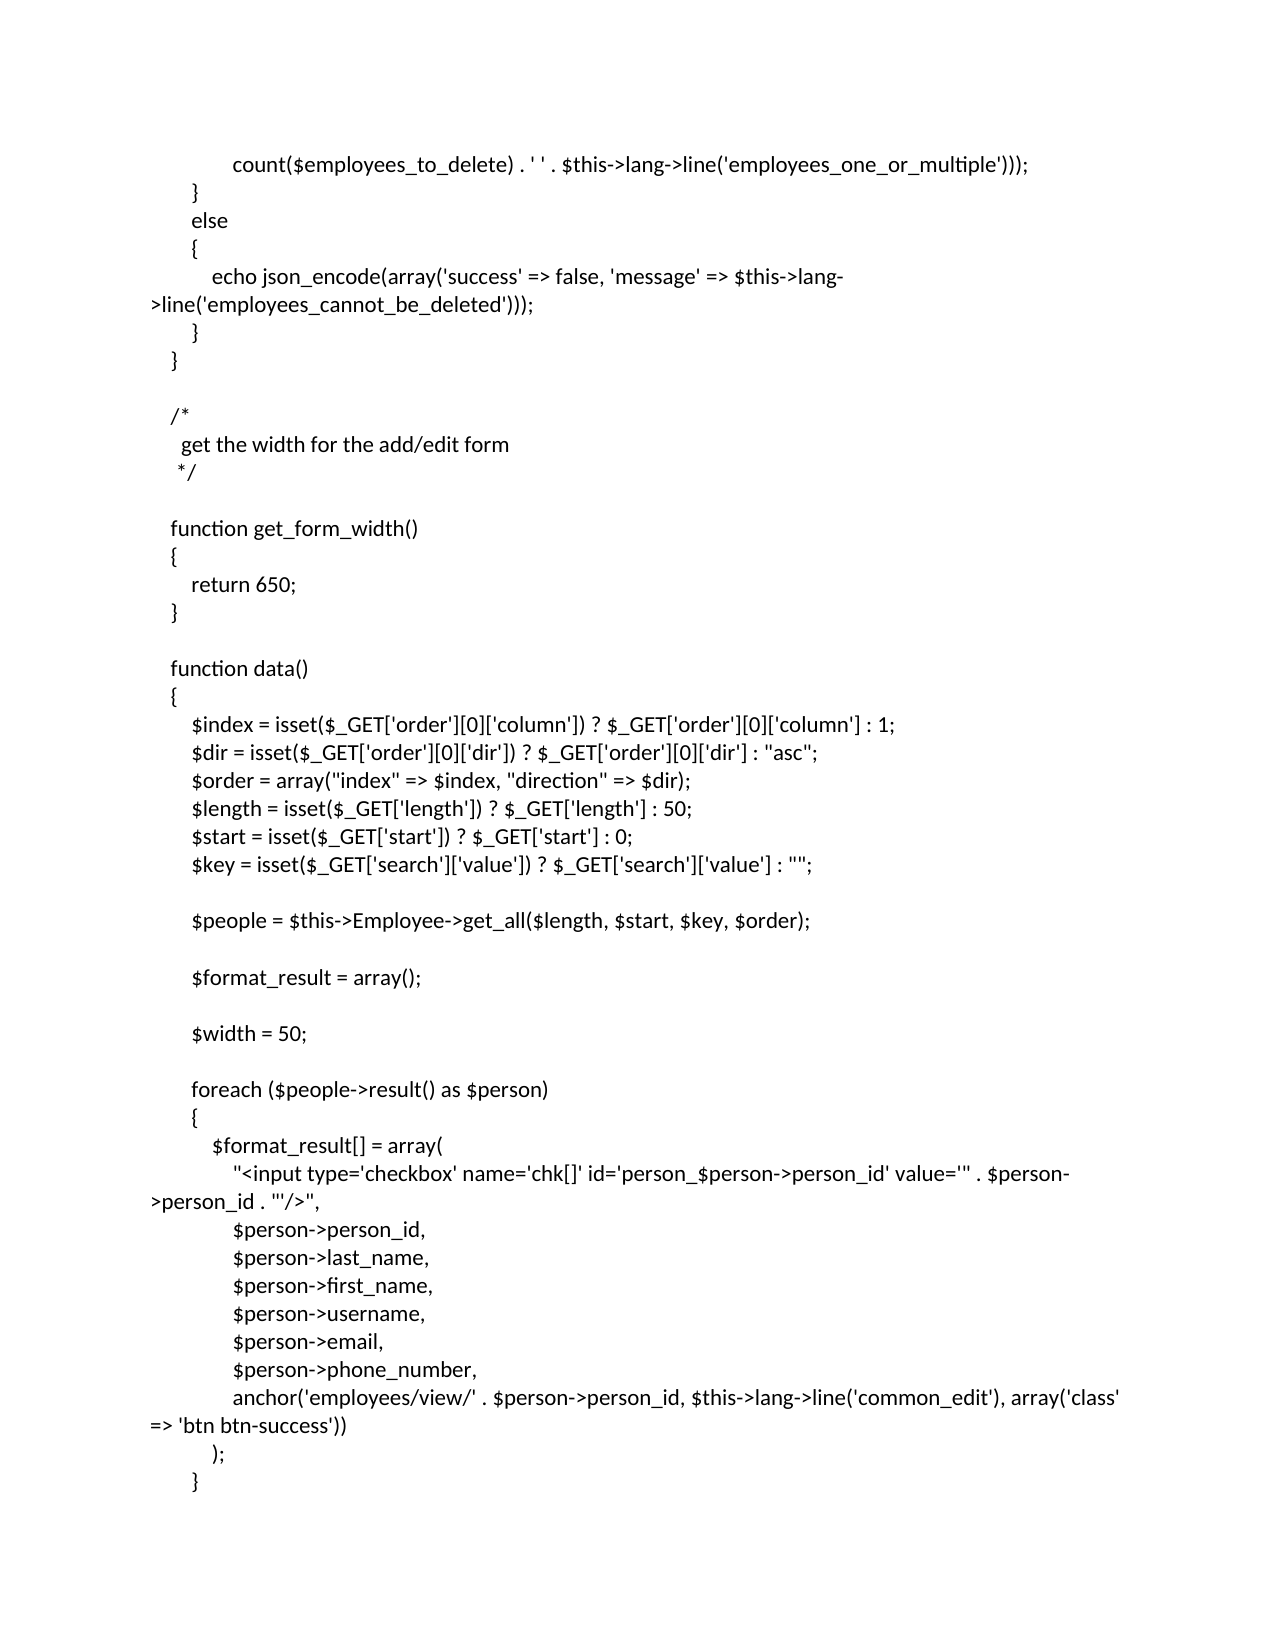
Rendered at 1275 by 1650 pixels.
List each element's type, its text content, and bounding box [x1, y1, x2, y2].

text $person->phone_number, [150, 1355, 1125, 1383]
text $person->last_name, [150, 1243, 1125, 1271]
text } [150, 598, 1125, 626]
text ); [150, 1439, 1125, 1467]
text $index = isset($_GET['order'][0]['column']) ? $_GET['order'][0]['column'] : 1; [150, 710, 1125, 738]
text /* [150, 402, 1125, 430]
text $width = 50; [150, 1019, 1125, 1047]
text } [150, 178, 1125, 206]
text { [150, 234, 1125, 262]
text function get_form_width() [150, 514, 1125, 542]
text $dir = isset($_GET['order'][0]['dir']) ? $_GET['order'][0]['dir'] : "asc"; [150, 738, 1125, 766]
text $format_result[] = array( [150, 1131, 1125, 1159]
text function data() [150, 654, 1125, 682]
text echo json_encode(array('success' => false, 'message' => $this->lang->line('employees_cannot_be_deleted'))); [150, 262, 1125, 318]
text $key = isset($_GET['search']['value']) ? $_GET['search']['value'] : ""; [150, 851, 1125, 878]
text return 650; [150, 570, 1125, 598]
text } [150, 346, 1125, 374]
text $person->first_name, [150, 1271, 1125, 1299]
text $person->username, [150, 1299, 1125, 1327]
text { [150, 682, 1125, 710]
text $person->email, [150, 1327, 1125, 1355]
text else [150, 206, 1125, 234]
text $order = array("index" => $index, "direction" => $dir); [150, 766, 1125, 794]
text get the width for the add/edit form [150, 430, 1125, 458]
text { [150, 1103, 1125, 1131]
text } [150, 1467, 1125, 1495]
text $people = $this->Employee->get_all($length, $start, $key, $order); [150, 907, 1125, 934]
text } [150, 318, 1125, 346]
text { [150, 542, 1125, 570]
text count($employees_to_delete) . ' ' . $this->lang->line('employees_one_or_multiple'))); [150, 150, 1125, 178]
text "<input type='checkbox' name='chk[]' id='person_$person->person_id' value='" . $person->person_id . "'/>", [150, 1159, 1125, 1215]
text anchor('employees/view/' . $person->person_id, $this->lang->line('common_edit'), array('class' => 'btn btn-success')) [150, 1383, 1125, 1439]
text $length = isset($_GET['length']) ? $_GET['length'] : 50; [150, 794, 1125, 822]
text */ [150, 458, 1125, 486]
text foreach ($people->result() as $person) [150, 1075, 1125, 1103]
text $person->person_id, [150, 1215, 1125, 1243]
text $format_result = array(); [150, 963, 1125, 991]
text $start = isset($_GET['start']) ? $_GET['start'] : 0; [150, 822, 1125, 851]
